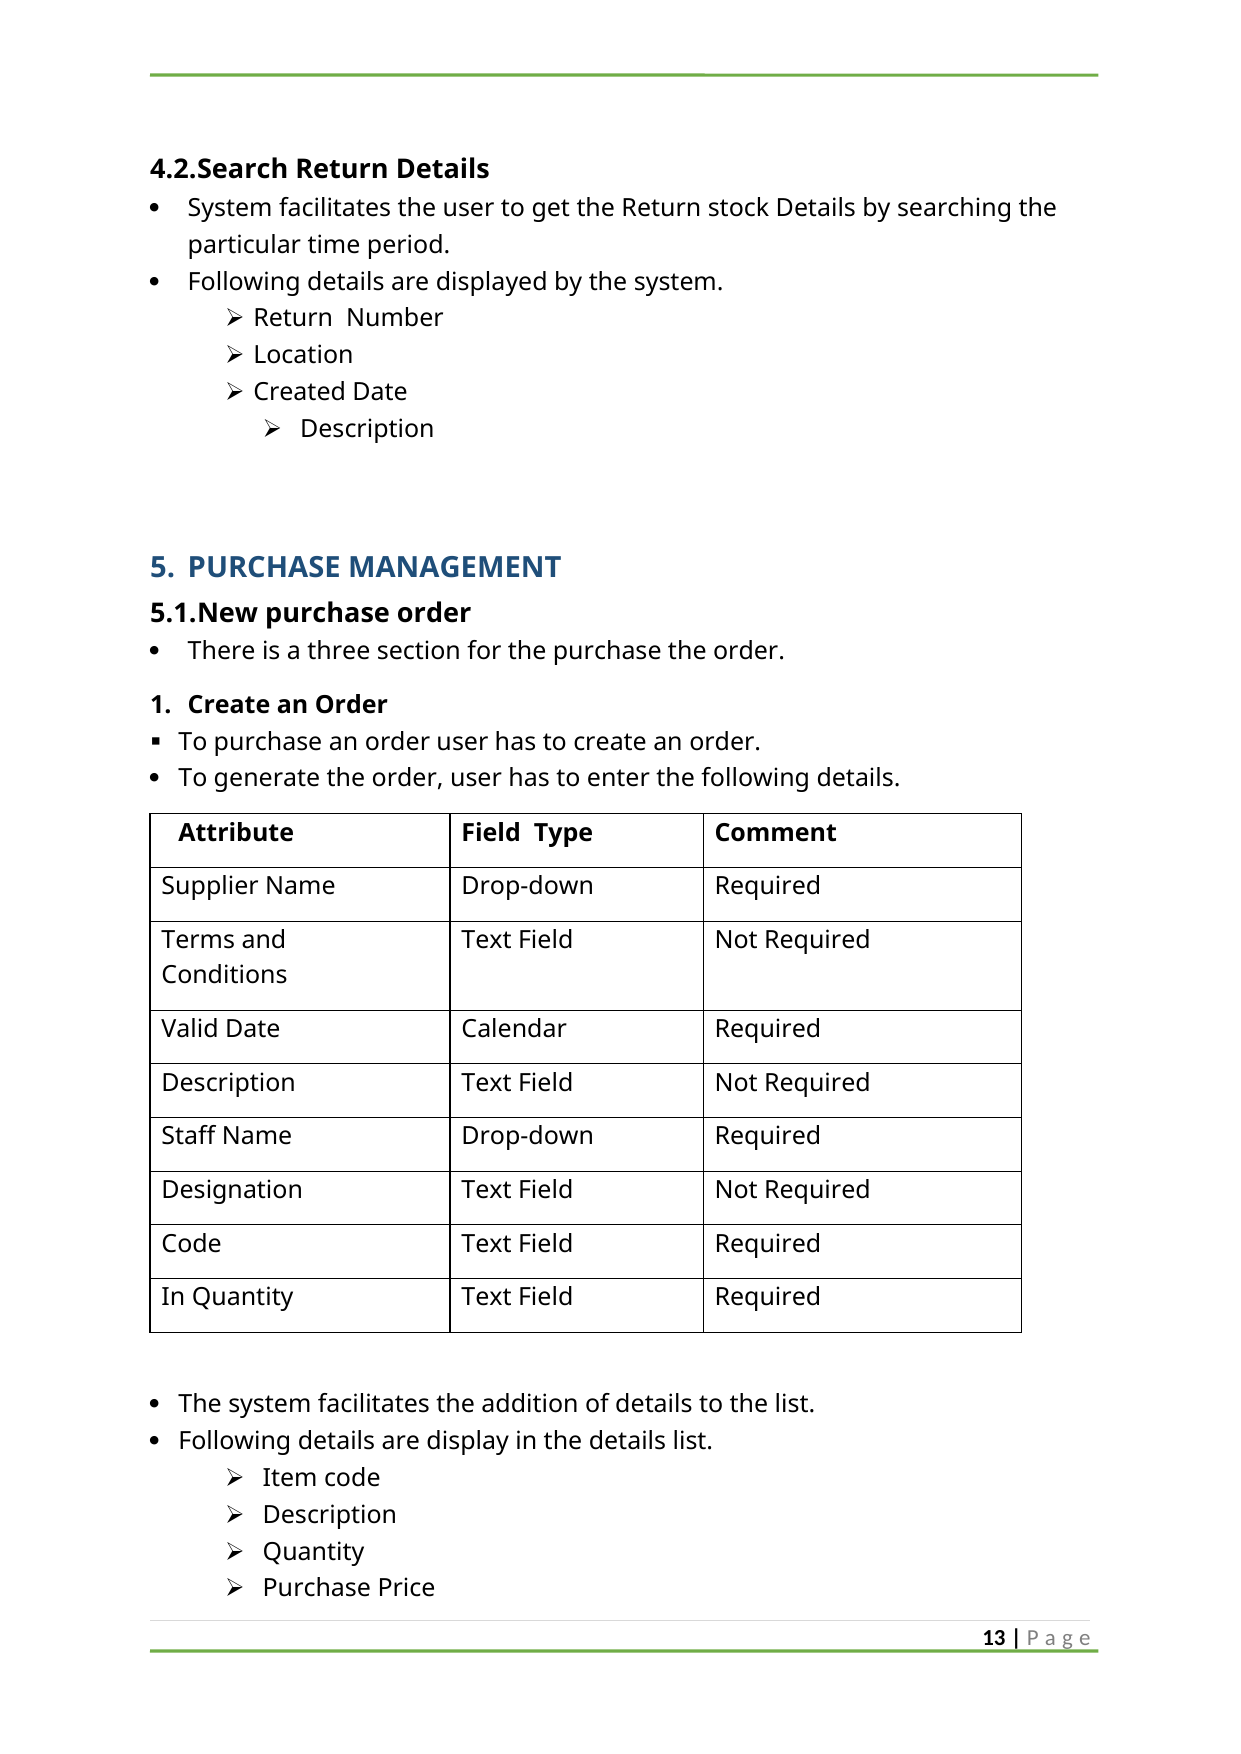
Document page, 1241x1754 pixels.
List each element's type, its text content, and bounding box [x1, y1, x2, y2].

table_cell Drop-down [451, 868, 703, 921]
table_cell Code [151, 1225, 449, 1278]
table_cell Terms and Conditions [151, 922, 449, 1010]
list Purchase Price [225, 1570, 1090, 1604]
table_header Attribute [151, 814, 449, 867]
table_header Comment [704, 814, 1021, 867]
list Description [225, 410, 1090, 444]
table_cell Not Required [704, 1064, 1021, 1117]
list Following details are display in the details list. [150, 1423, 1090, 1457]
table_cell Text Field [451, 1172, 703, 1224]
table_cell Text Field [451, 1225, 703, 1278]
table_cell In Quantity [151, 1279, 449, 1332]
list The system facilitates the addition of details to the list. [150, 1386, 1090, 1420]
table_cell Required [704, 1225, 1021, 1278]
table_cell Designation [151, 1172, 449, 1224]
subtitle Search Return Details [150, 150, 1090, 187]
table_cell Required [704, 1279, 1021, 1332]
table_cell Text Field [451, 922, 703, 1010]
table_cell Description [151, 1064, 449, 1117]
table_cell Calendar [451, 1011, 703, 1063]
list There is a three section for the purchase the order. [150, 633, 1090, 667]
list To generate the order, user has to enter the following details. [150, 760, 1090, 794]
list Return Number [206, 300, 1090, 334]
subtitle New purchase order [150, 593, 1090, 630]
list To purchase an order user has to create an order. [150, 723, 1090, 757]
list Quantity [225, 1533, 1090, 1567]
table_cell Drop-down [451, 1118, 703, 1171]
list Item code [225, 1459, 1090, 1494]
list Location [206, 337, 1090, 371]
table_cell Staff Name [151, 1118, 449, 1171]
subtitle PURCHASE MANAGEMENT [150, 546, 1090, 586]
table_cell Required [704, 868, 1021, 921]
table_cell Text Field [451, 1279, 703, 1332]
subtitle Create an Order [150, 686, 1090, 720]
table_cell Text Field [451, 1064, 703, 1117]
table_cell Supplier Name [151, 868, 449, 921]
table_cell Not Required [704, 1172, 1021, 1224]
list Following details are displayed by the system. [150, 263, 1090, 297]
list Description [225, 1496, 1090, 1530]
table_cell Required [704, 1118, 1021, 1171]
table_cell Required [704, 1011, 1021, 1063]
table_header Field Type [451, 814, 703, 867]
table_cell Not Required [704, 922, 1021, 1010]
list Created Date [206, 374, 1090, 408]
table_cell Valid Date [151, 1011, 449, 1063]
list System facilitates the user to get the Return stock Details by searching the particular time period. [150, 190, 1090, 261]
